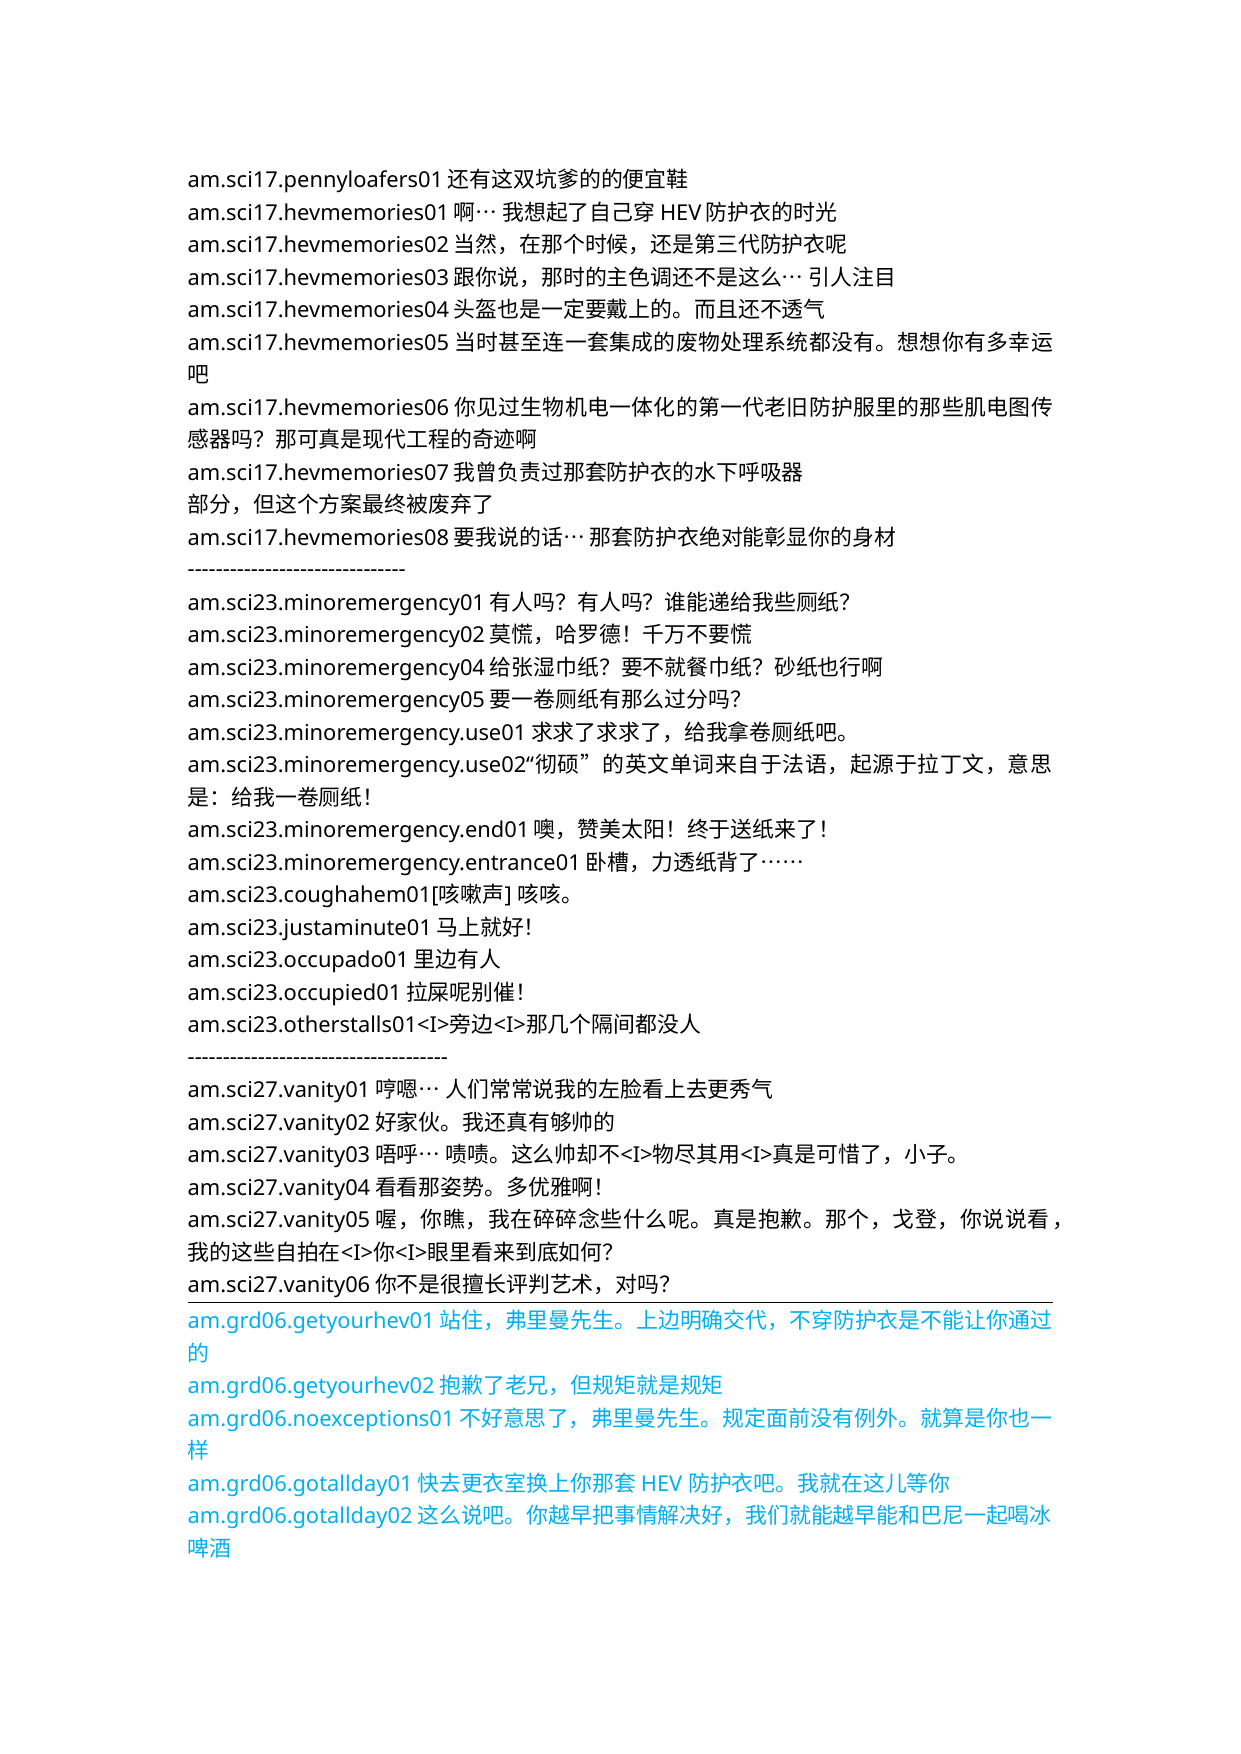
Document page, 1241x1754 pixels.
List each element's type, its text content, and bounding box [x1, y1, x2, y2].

text am.grd06.getyourhev01站住，弗里曼先生。上边明确交代，不穿防护衣是不能让你通过的 [187, 1303, 1053, 1368]
text am.sci23.minoremergency02莫慌，哈罗德！千万不要慌 [187, 617, 1053, 649]
text ------------------------------------- [187, 1039, 1053, 1072]
text am.sci17.hevmemories02当然，在那个时候，还是第三代防护衣呢 [187, 227, 1053, 259]
text am.sci27.vanity01哼嗯… 人们常常说我的左脸看上去更秀气 [187, 1072, 1053, 1104]
text am.sci23.otherstalls01<I>旁边<I>那几个隔间都没人 [187, 1007, 1053, 1039]
text am.sci23.minoremergency.entrance01卧槽，力透纸背了…… [187, 844, 1053, 877]
text am.sci27.vanity05喔，你瞧，我在碎碎念些什么呢。真是抱歉。那个，戈登，你说说看，我的这些自拍在<I>你<I>眼里看来到底如何？ [187, 1202, 1053, 1267]
text am.sci23.minoremergency.use01求求了求求了，给我拿卷厕纸吧。 [187, 714, 1053, 747]
text am.sci27.vanity03唔呼… 啧啧。这么帅却不<I>物尽其用<I>真是可惜了，小子。 [187, 1137, 1053, 1169]
text am.sci23.minoremergency05要一卷厕纸有那么过分吗？ [187, 682, 1053, 714]
text am.sci17.hevmemories01啊… 我想起了自己穿HEV防护衣的时光 [187, 194, 1053, 227]
text ------------------------------- [187, 552, 1053, 584]
text am.sci17.pennyloafers01还有这双坑爹的的便宜鞋 [187, 162, 1053, 194]
text am.sci17.hevmemories07我曾负责过那套防护衣的水下呼吸器 [187, 454, 1053, 487]
text am.sci23.minoremergency01有人吗？有人吗？谁能递给我些厕纸？ [187, 584, 1053, 617]
text am.sci23.occupado01里边有人 [187, 942, 1053, 974]
text am.sci17.hevmemories05当时甚至连一套集成的废物处理系统都没有。想想你有多幸运吧 [187, 324, 1053, 389]
text am.sci17.hevmemories08要我说的话… 那套防护衣绝对能彰显你的身材 [187, 519, 1053, 552]
text am.grd06.gotallday01快去更衣室换上你那套 HEV 防护衣吧。我就在这儿等你 [187, 1466, 1053, 1498]
text am.grd06.getyourhev02抱歉了老兄，但规矩就是规矩 [187, 1368, 1053, 1401]
text am.sci23.coughahem01[咳嗽声] 咳咳。 [187, 877, 1053, 909]
text am.sci23.minoremergency04给张湿巾纸？要不就餐巾纸？砂纸也行啊 [187, 649, 1053, 682]
text am.sci27.vanity02好家伙。我还真有够帅的 [187, 1104, 1053, 1137]
text 部分，但这个方案最终被废弃了 [187, 487, 1053, 519]
text am.sci27.vanity04看看那姿势。多优雅啊！ [187, 1169, 1053, 1202]
text am.sci23.minoremergency.use02“彻硕”的英文单词来自于法语，起源于拉丁文，意思是：给我一卷厕纸！ [187, 747, 1053, 812]
text am.sci27.vanity06你不是很擅长评判艺术，对吗？ [187, 1267, 1053, 1303]
text am.sci17.hevmemories06你见过生物机电一体化的第一代老旧防护服里的那些肌电图传感器吗？那可真是现代工程的奇迹啊 [187, 389, 1053, 454]
text am.grd06.noexceptions01不好意思了，弗里曼先生。规定面前没有例外。就算是你也一样 [187, 1401, 1053, 1466]
text am.sci23.minoremergency.end01噢，赞美太阳！终于送纸来了！ [187, 812, 1053, 844]
text am.sci23.occupied01拉屎呢别催！ [187, 974, 1053, 1007]
text am.sci17.hevmemories04头盔也是一定要戴上的。而且还不透气 [187, 292, 1053, 324]
text am.grd06.gotallday02这么说吧。你越早把事情解决好，我们就能越早能和巴尼一起喝冰啤酒 [187, 1498, 1053, 1563]
text am.sci23.justaminute01马上就好！ [187, 909, 1053, 942]
text am.sci17.hevmemories03跟你说，那时的主色调还不是这么… 引人注目 [187, 259, 1053, 292]
